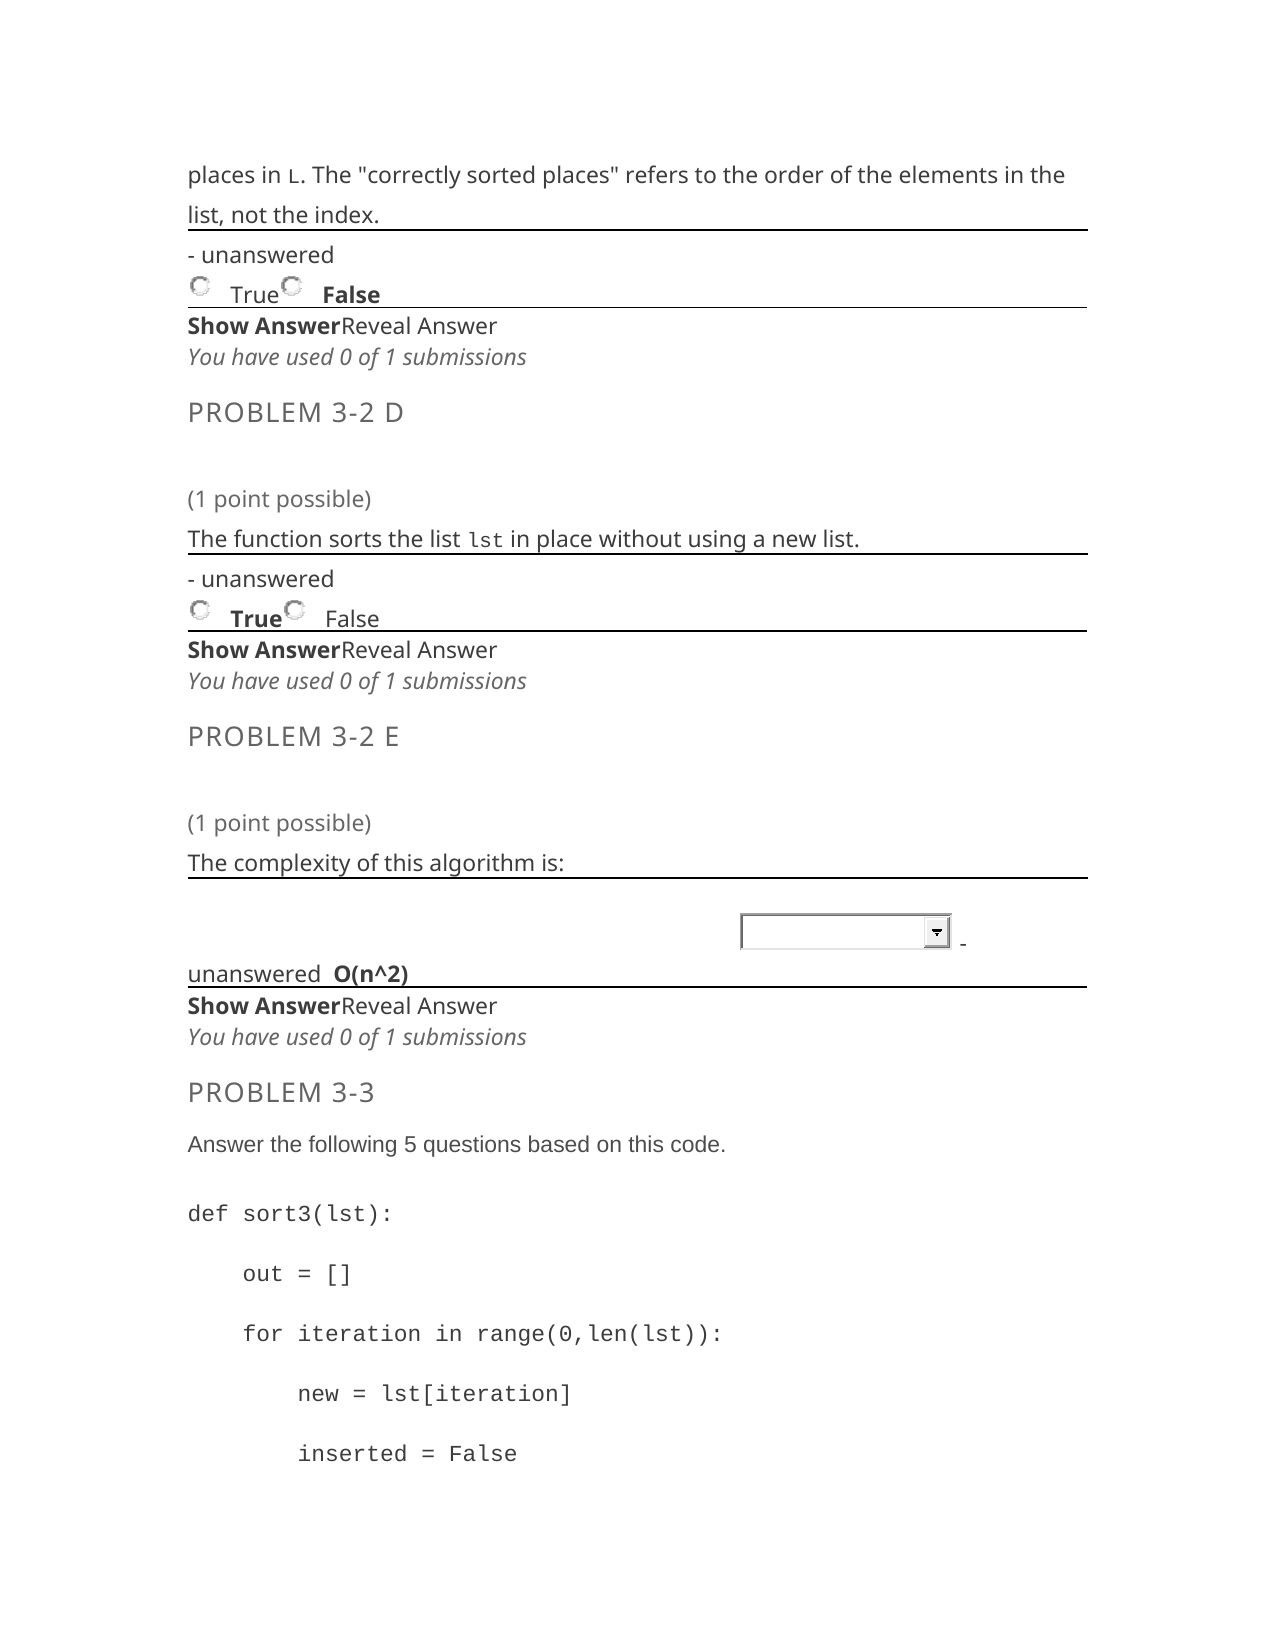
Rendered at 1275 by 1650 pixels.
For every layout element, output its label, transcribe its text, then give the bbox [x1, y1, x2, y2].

text The function sorts the list lst in place without using a new list. [187, 514, 1087, 554]
text out = [] [187, 1253, 1087, 1288]
text Show AnswerReveal Answer [187, 634, 1087, 665]
text You have used 0 of 1 submissions [187, 665, 1087, 696]
text def sort3(lst): [187, 1193, 1087, 1228]
text (1 point possible) [187, 807, 1087, 838]
text You have used 0 of 1 submissions [187, 1021, 1087, 1052]
text (1 point possible) [187, 483, 1087, 514]
text TrueFalse [187, 594, 1087, 630]
text You have used 0 of 1 submissions [187, 341, 1087, 372]
text - unanswered O(n^2) [187, 913, 1087, 986]
text The complexity of this algorithm is: [187, 838, 1087, 878]
text Answer the following 5 questions based on this code. [187, 1131, 1087, 1157]
text for iteration in range(0,len(lst)): [187, 1313, 1087, 1348]
text Show AnswerReveal Answer [187, 990, 1087, 1021]
text new = lst[iteration] [187, 1373, 1087, 1408]
text PROBLEM 3-3 [187, 1073, 1087, 1110]
text TrueFalse [187, 270, 1087, 307]
text inserted = False [187, 1433, 1087, 1468]
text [187, 150, 1087, 230]
text PROBLEM 3-2 E [187, 717, 1087, 754]
text Show AnswerReveal Answer [187, 310, 1087, 341]
text - unanswered [187, 230, 1087, 270]
text - unanswered [187, 554, 1087, 594]
text PROBLEM 3-2 D [187, 393, 1087, 430]
